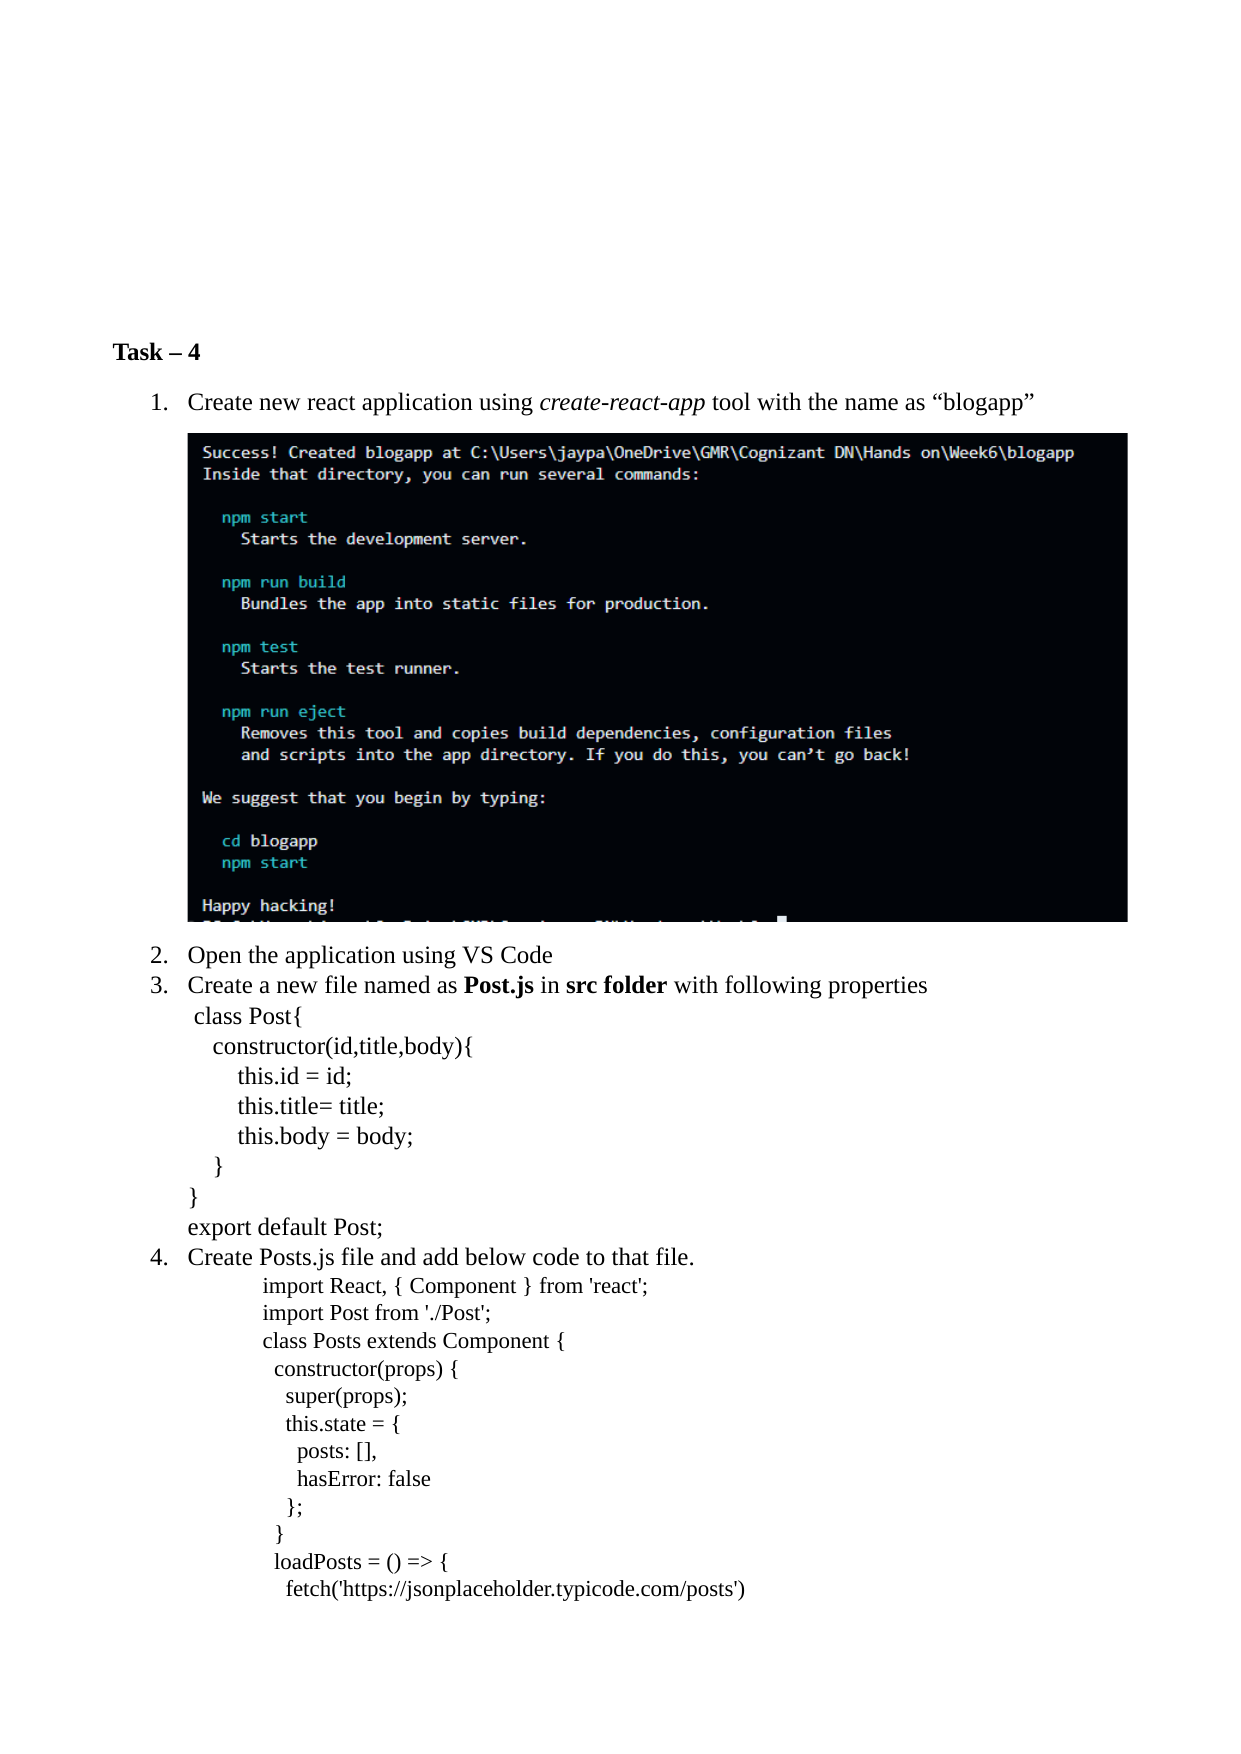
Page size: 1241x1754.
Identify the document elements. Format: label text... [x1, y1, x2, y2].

list Create a new file named as Post.js in src folder with following properties [150, 971, 1128, 999]
list Create new react application using create-react-app tool with the name as “blogapp” [150, 387, 1128, 416]
list constructor(id,title,body){ [187, 1031, 1128, 1060]
list super(props); [262, 1382, 1128, 1409]
list }; [262, 1493, 1128, 1519]
list hasError: false [262, 1465, 1128, 1491]
list loadPosts = () => { [262, 1548, 1128, 1574]
picture [187, 433, 1128, 922]
list export default Post; [187, 1212, 1128, 1240]
list this.id = id; [187, 1061, 1128, 1090]
list this.state = { [262, 1410, 1128, 1436]
list import Post from './Post'; [262, 1299, 1128, 1326]
list posts: [], [262, 1437, 1128, 1464]
list class Post{ [187, 1001, 1128, 1030]
list import React, { Component } from 'react'; [262, 1272, 1128, 1298]
list Open the application using VS Code [150, 940, 1128, 969]
list fetch('https://jsonplaceholder.typicode.com/posts') [262, 1576, 1128, 1602]
list this.title= title; [187, 1091, 1128, 1120]
list constructor(props) { [262, 1355, 1128, 1381]
list class Posts extends Component { [262, 1327, 1128, 1353]
list } [262, 1520, 1128, 1547]
list Create Posts.js file and add below code to that file. [150, 1242, 1128, 1271]
text Task – 4 [112, 337, 1128, 366]
list } [187, 1151, 1128, 1180]
list this.body = body; [187, 1121, 1128, 1150]
list } [187, 1182, 1128, 1210]
